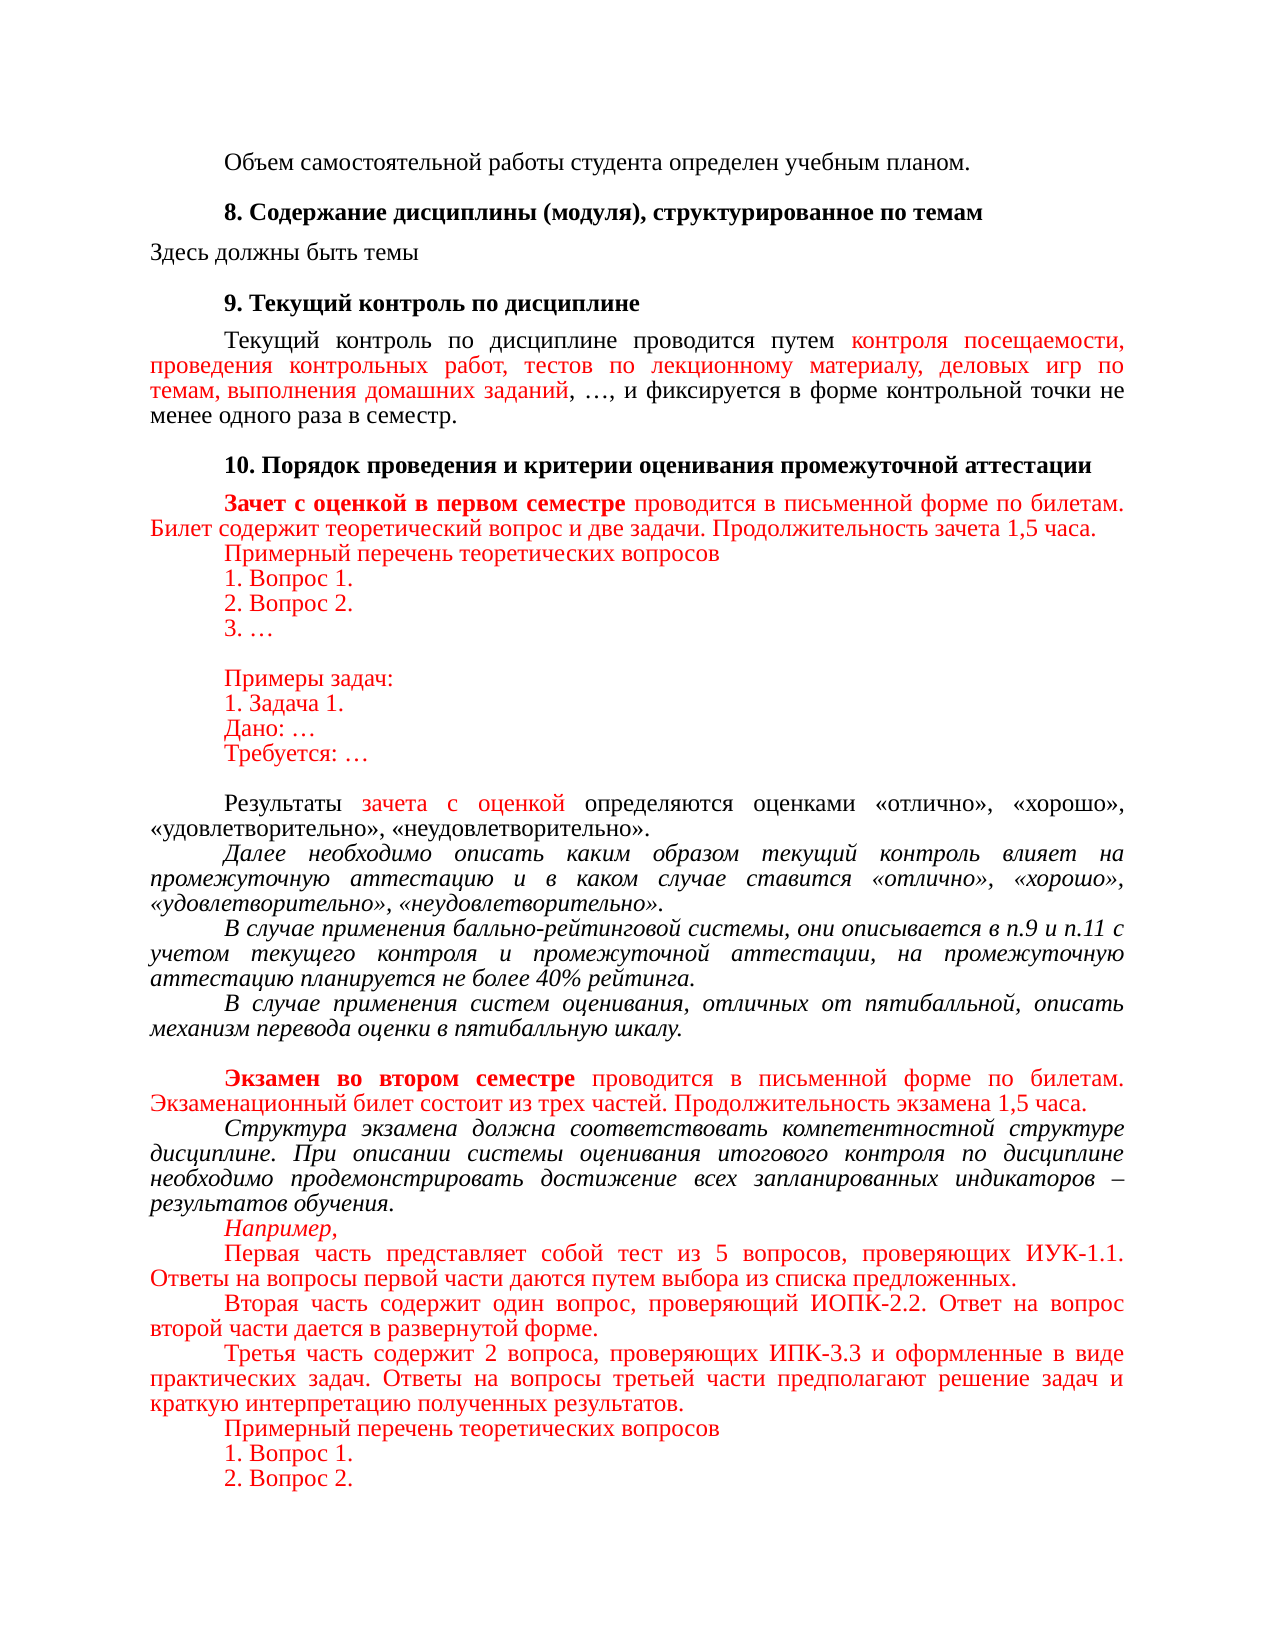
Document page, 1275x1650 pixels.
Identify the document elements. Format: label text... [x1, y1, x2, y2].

text Зачет с оценкой в первом семестре проводится в письменной форме по билетам. Билет содержит теоретический вопрос и две задачи. Продолжительность зачета 1,5 часа. [150, 491, 1125, 541]
text Примеры задач: [150, 666, 1125, 691]
text В случае применения балльно-рейтинговой системы, они описывается в п.9 и п.11 с учетом текущего контроля и промежуточной аттестации, на промежуточную аттестацию планируется не более 40% рейтинга. [150, 916, 1125, 991]
text Первая часть представляет собой тест из 5 вопросов, проверяющих ИУК-1.1. Ответы на вопросы первой части даются путем выбора из списка предложенных. [150, 1241, 1125, 1291]
text Примерный перечень теоретических вопросов [150, 1416, 1125, 1441]
text Третья часть содержит 2 вопроса, проверяющих ИПК-3.3 и оформленные в виде практических задач. Ответы на вопросы третьей части предполагают решение задач и краткую интерпретацию полученных результатов. [150, 1341, 1125, 1416]
text Текущий контроль по дисциплине проводится путем контроля посещаемости, проведения контрольных работ, тестов по лекционному материалу, деловых игр по темам, выполнения домашних заданий, …, и фиксируется в форме контрольной точки не менее одного раза в семестр. [150, 329, 1125, 429]
text 2. Вопрос 2. [150, 591, 1125, 616]
text Здесь должны быть темы [150, 237, 1125, 266]
text 1. Задача 1. [150, 691, 1125, 716]
text 9. Текущий контроль по дисциплине [150, 291, 1125, 316]
text 8. Содержание дисциплины (модуля), структурированное по темам [150, 200, 1125, 225]
text Примерный перечень теоретических вопросов [150, 541, 1125, 566]
text Например, [150, 1216, 1125, 1241]
text Структура экзамена должна соответствовать компетентностной структуре дисциплине. При описании системы оценивания итогового контроля по дисциплине необходимо продемонстрировать достижение всех запланированных индикаторов – результатов обучения. [150, 1116, 1125, 1216]
text Результаты зачета с оценкой определяются оценками «отлично», «хорошо», «удовлетворительно», «неудовлетворительно». [150, 791, 1125, 841]
text 1. Вопрос 1. [150, 1441, 1125, 1466]
text 10. Порядок проведения и критерии оценивания промежуточной аттестации [150, 454, 1125, 479]
text 1. Вопрос 1. [150, 566, 1125, 591]
text Экзамен во втором семестре проводится в письменной форме по билетам. Экзаменационный билет состоит из трех частей. Продолжительность экзамена 1,5 часа. [150, 1066, 1125, 1116]
text Требуется: … [150, 741, 1125, 766]
text 3. … [150, 616, 1125, 641]
text В случае применения систем оценивания, отличных от пятибалльной, описать механизм перевода оценки в пятибалльную шкалу. [150, 991, 1125, 1041]
text 2. Вопрос 2. [150, 1466, 1125, 1491]
text Объем самостоятельной работы студента определен учебным планом. [150, 150, 1125, 175]
text Вторая часть содержит один вопрос, проверяющий ИОПК-2.2. Ответ на вопрос второй части дается в развернутой форме. [150, 1291, 1125, 1341]
text Далее необходимо описать каким образом текущий контроль влияет на промежуточную аттестацию и в каком случае ставится «отлично», «хорошо», «удовлетворительно», «неудовлетворительно». [150, 841, 1125, 916]
text Дано: … [150, 716, 1125, 741]
